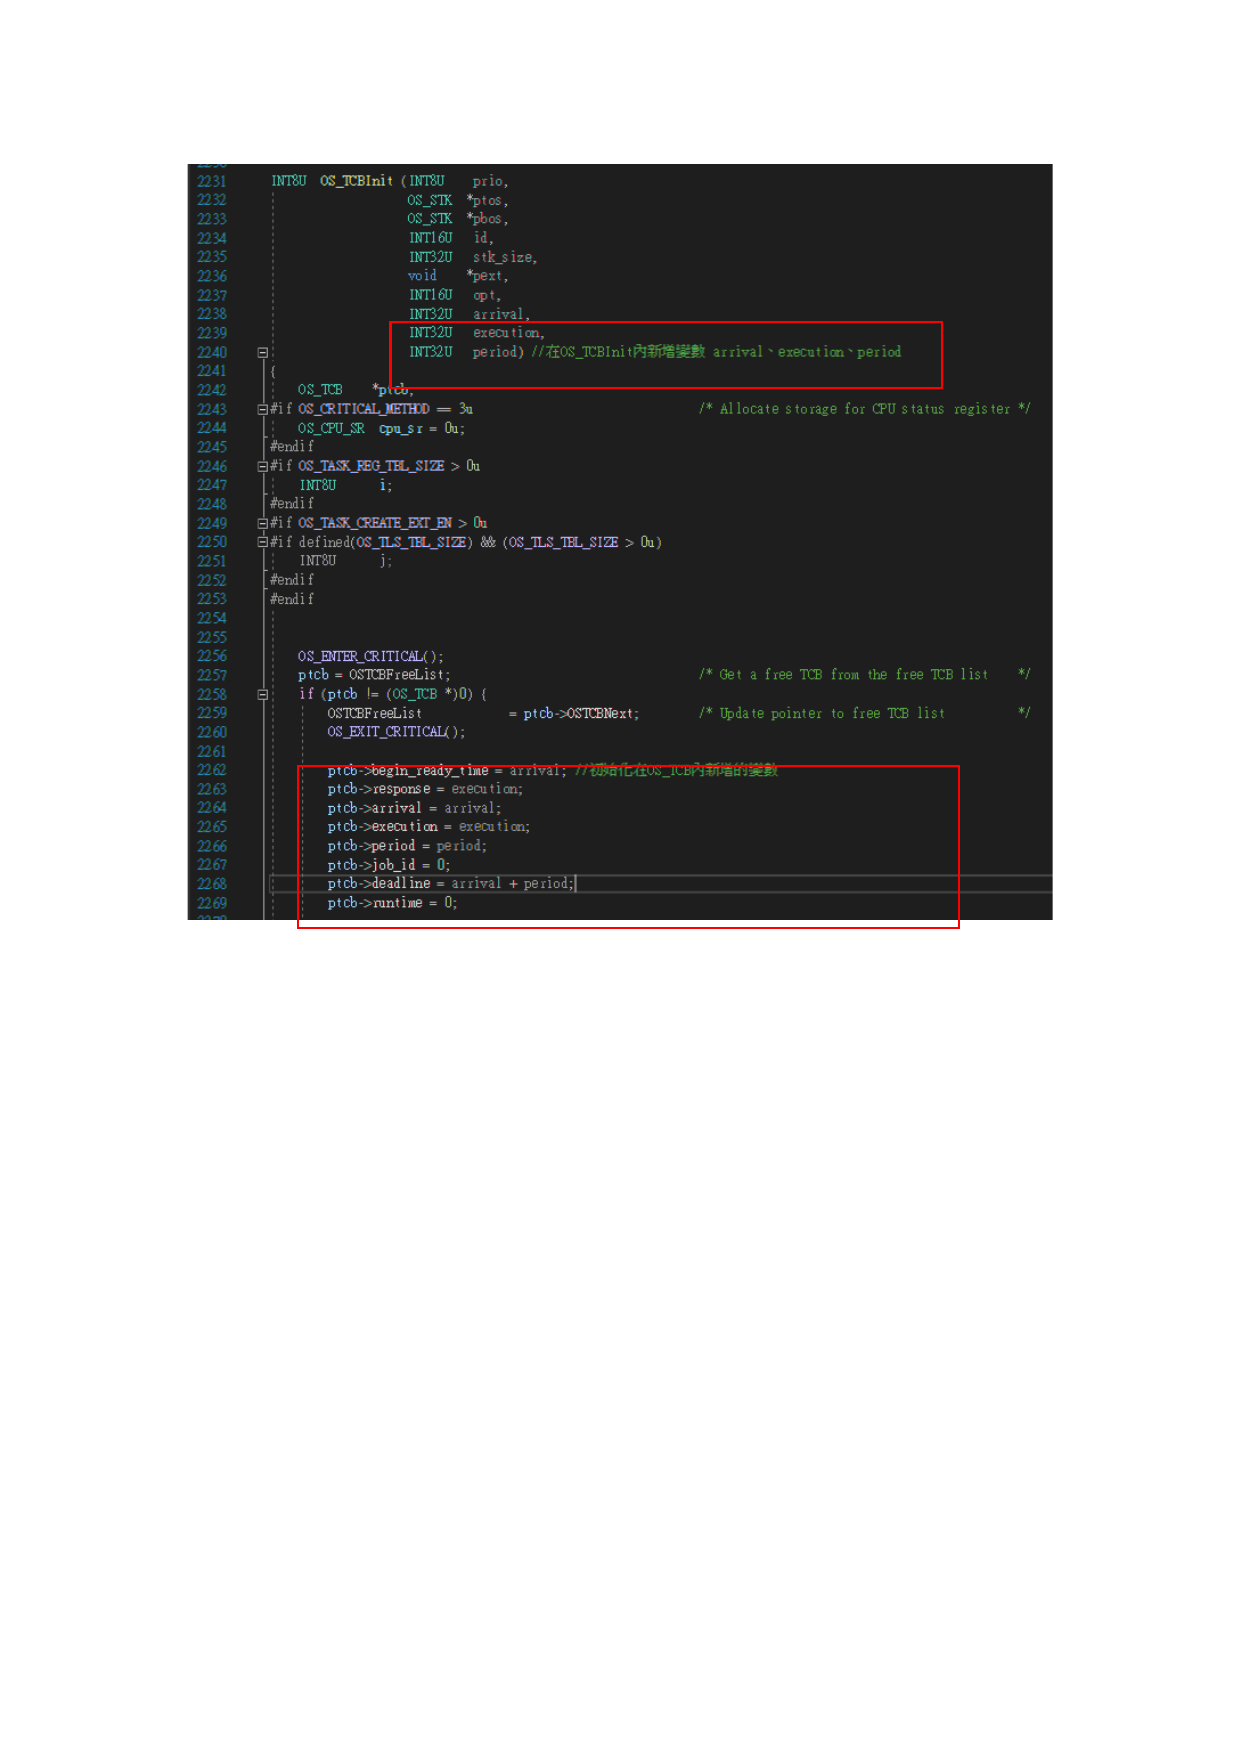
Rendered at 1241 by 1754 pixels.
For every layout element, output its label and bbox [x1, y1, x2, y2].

picture [187, 164, 1053, 920]
picture [299, 767, 958, 920]
